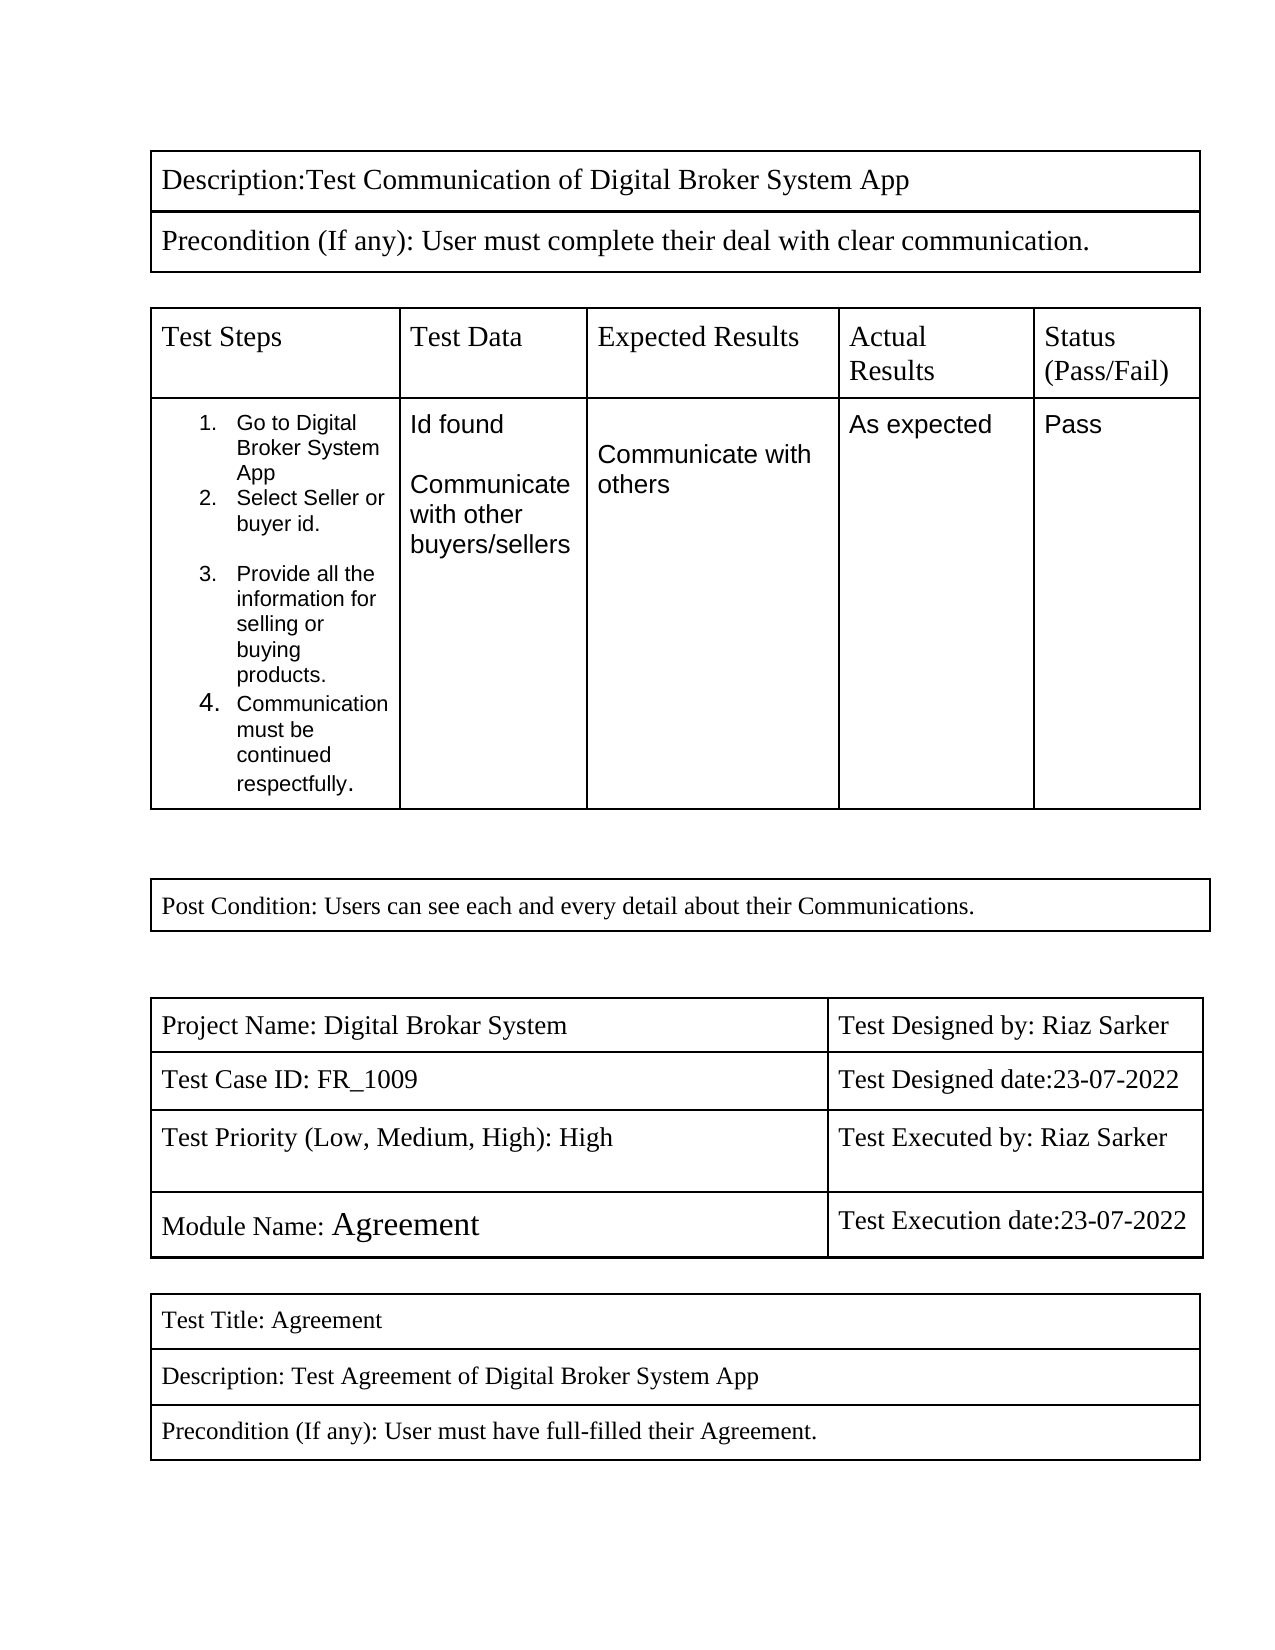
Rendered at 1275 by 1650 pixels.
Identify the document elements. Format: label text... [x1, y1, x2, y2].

table_cell Test Execution date:23-07-2022 [829, 1193, 1202, 1256]
table_cell Test Priority (Low, Medium, High): High [152, 1111, 827, 1191]
table_header Project Name: Digital Brokar System [152, 999, 827, 1051]
table_cell Pass [1035, 399, 1199, 807]
table_cell Precondition (If any): User must have full-filled their Agreement. [152, 1406, 1199, 1459]
table_header Test Title: Agreement [152, 1295, 1199, 1348]
table_cell Test Designed date:23-07-2022 [829, 1053, 1202, 1109]
table_header Post Condition: Users can see each and every detail about their Communications. [152, 880, 1209, 930]
table_header Test Data [401, 309, 586, 397]
table_cell As expected [840, 399, 1033, 807]
table_cell Id found Communicate with other buyers/sellers [401, 399, 586, 807]
table_header Test Designed by: Riaz Sarker [829, 999, 1202, 1051]
table_header Expected Results [588, 309, 838, 397]
table_cell Go to Digital Broker System App Select Seller or buyer id. Provide all the information for selling or buying products. Communication must be continued respectfully. [152, 399, 399, 807]
table_cell Test Case ID: FR_1009 [152, 1053, 827, 1109]
table_cell Test Executed by: Riaz Sarker [829, 1111, 1202, 1191]
table_header Actual Results [840, 309, 1033, 397]
table_cell Module Name: Agreement [152, 1193, 827, 1256]
table_header Test Steps [152, 309, 399, 397]
table_cell Description: Test Agreement of Digital Broker System App [152, 1350, 1199, 1404]
table_cell Communicate with others [588, 399, 838, 807]
table_header Status (Pass/Fail) [1035, 309, 1199, 397]
table_cell Description:Test Communication of Digital Broker System App [152, 152, 1199, 210]
table_cell Precondition (If any): User must complete their deal with clear communication. [152, 213, 1199, 271]
